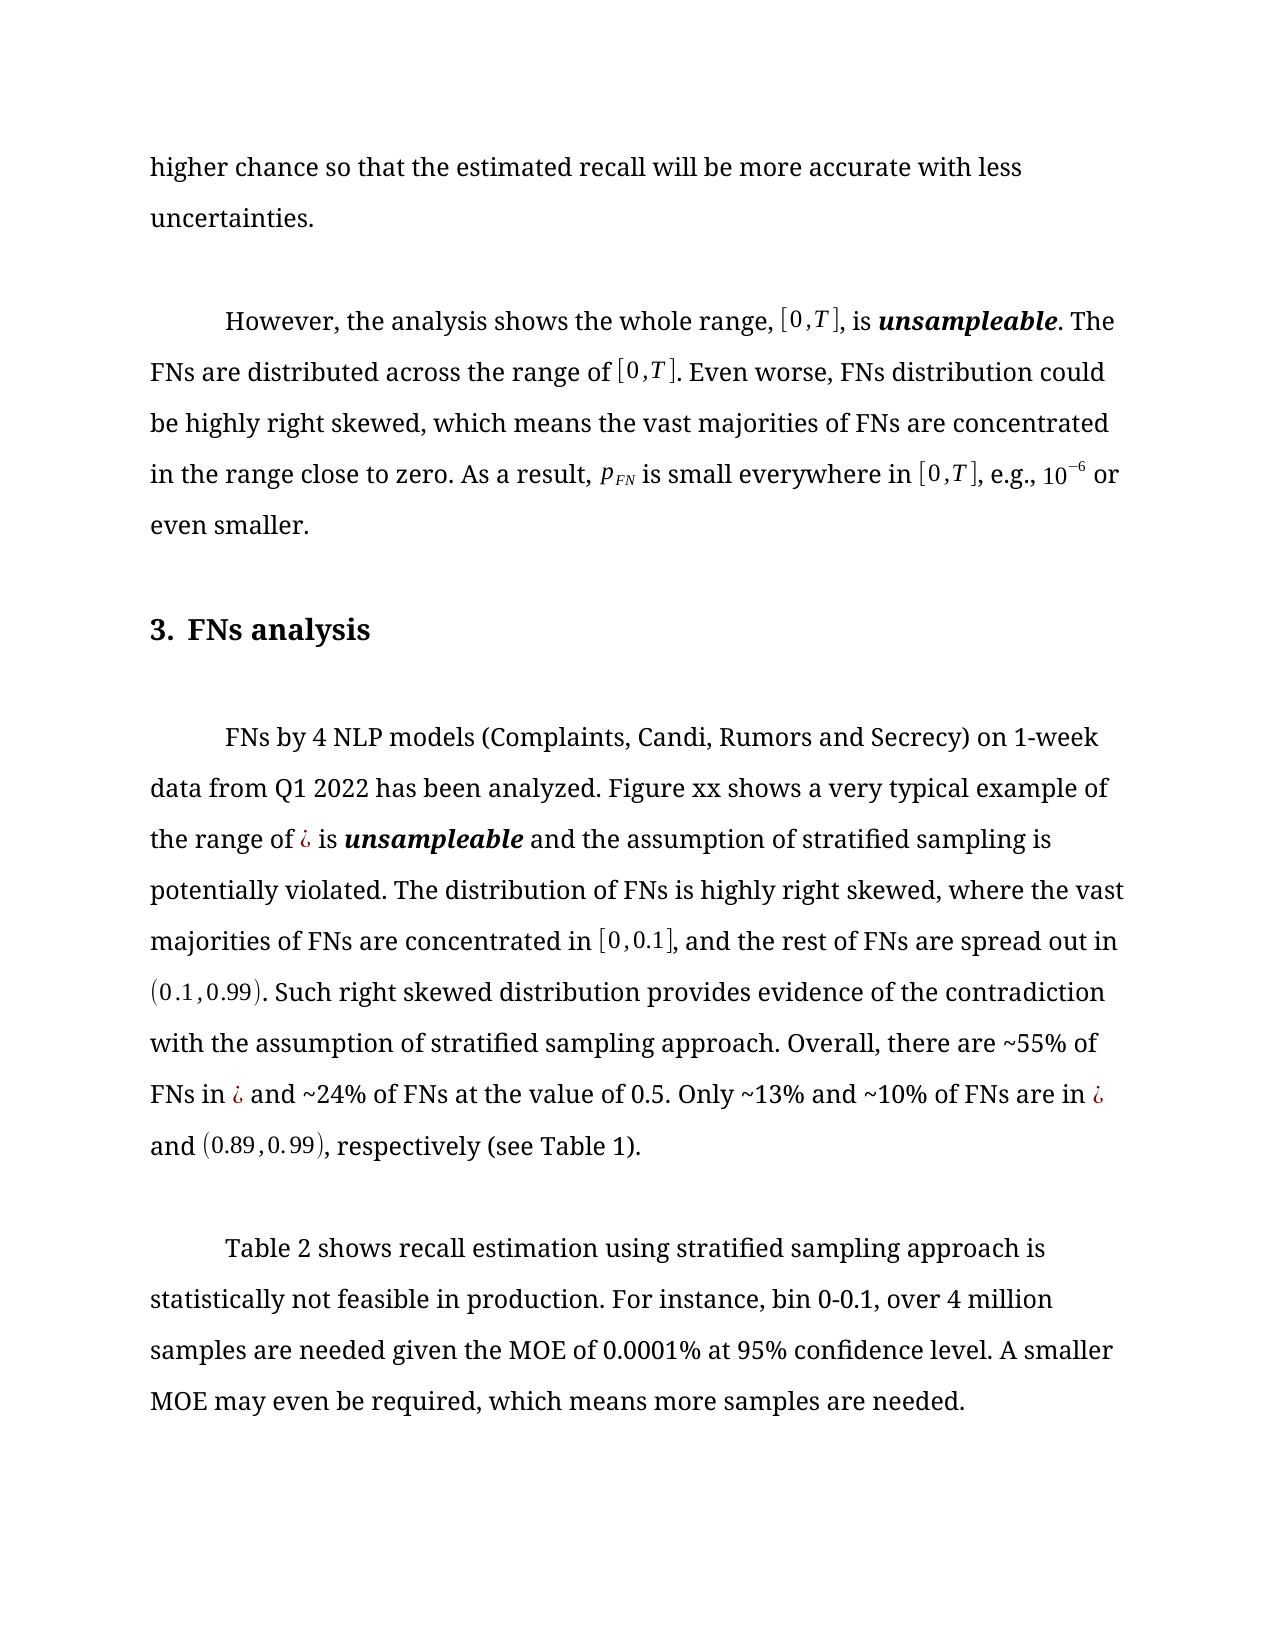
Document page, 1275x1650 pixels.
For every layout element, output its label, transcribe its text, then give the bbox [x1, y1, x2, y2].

text Table 2 shows recall estimation using stratified sampling approach is statistically not feasible in production. For instance, bin 0-0.1, over 4 million samples are needed given the MOE of 0.0001% at 95% confidence level. A smaller MOE may even be required, which means more samples are needed. [150, 1230, 1125, 1417]
text FNs by 4 NLP models (Complaints, Candi, Rumors and Secrecy) on 1-week data from Q1 2022 has been analyzed. Figure xx shows a very typical example of the range of is unsampleable and the assumption of stratified sampling is potentially violated. The distribution of FNs is highly right skewed, where the vast majorities of FNs are concentrated in , and the rest of FNs are spread out in . Such right skewed distribution provides evidence of the contradiction with the assumption of stratified sampling approach. Overall, there are ~55% of FNs in and ~24% of FNs at the value of 0.5. Only ~13% and ~10% of FNs are in and , respectively (see Table 1). [150, 720, 1125, 1162]
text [150, 150, 1125, 235]
text However, the analysis shows the whole range, , is unsampleable. The FNs are distributed across the range of . Even worse, FNs distribution could be highly right skewed, which means the vast majorities of FNs are concentrated in the range close to zero. As a result, is small everywhere in , e.g., or even smaller. [150, 303, 1125, 541]
list FNs analysis [150, 609, 1125, 649]
